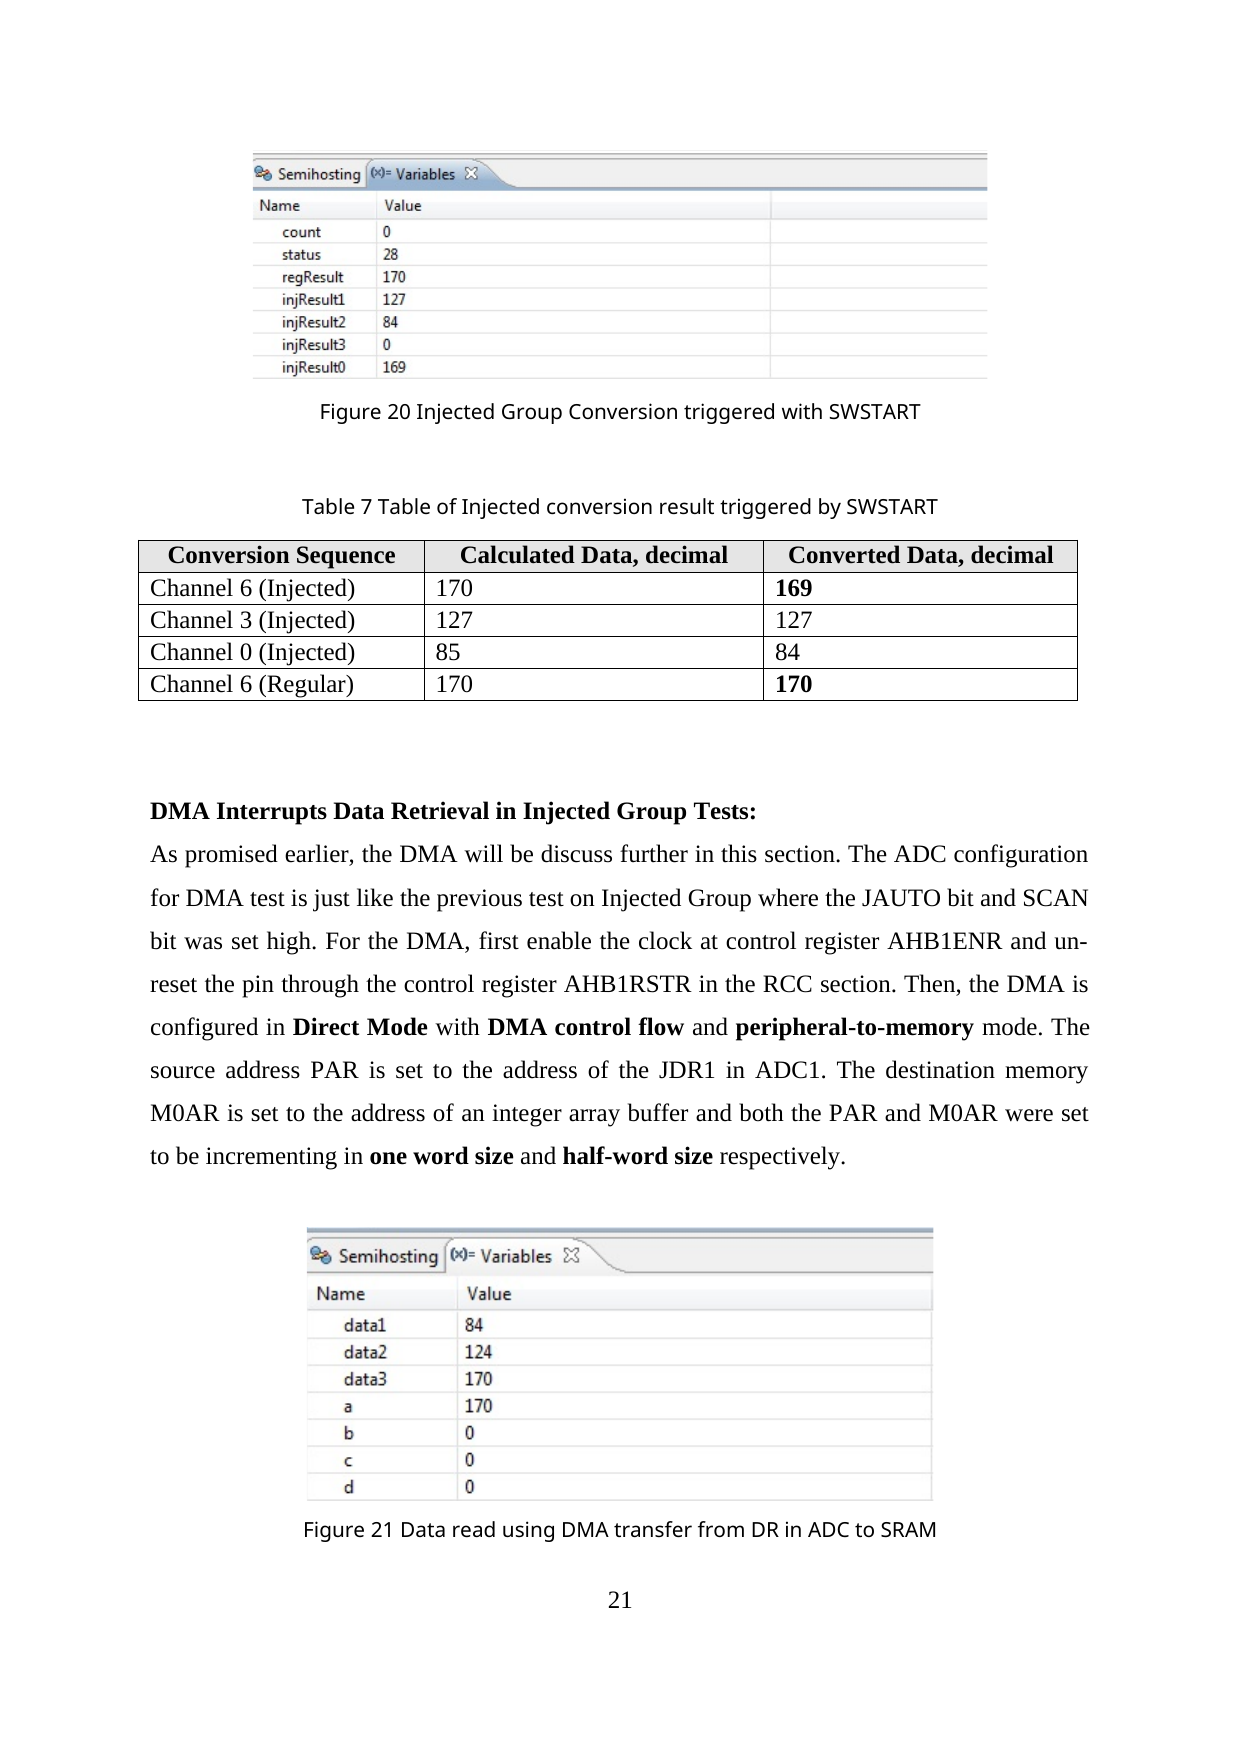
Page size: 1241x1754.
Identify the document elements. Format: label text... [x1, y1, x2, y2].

table_cell Channel 3 (Injected) [139, 605, 424, 636]
table_cell 169 [764, 573, 1077, 604]
table_header Conversion Sequence [139, 541, 424, 572]
table_cell 170 [764, 669, 1077, 700]
subtitle DMA Interrupts Data Retrieval in Injected Group Tests: [150, 796, 1090, 825]
text As promised earlier, the DMA will be discuss further in this section. The ADC configuration for DMA test is just like the previous test on Injected Group where the JAUTO bit and SCAN bit was set high. For the DMA, first enable the clock at control register AHB1ENR and un-reset the pin through the control register AHB1RSTR in the RCC section. Then, the DMA is configured in Direct Mode with DMA control flow and peripheral-to-memory mode. The source address PAR is set to the address of the JDR1 in ADC1. The destination memory M0AR is set to the address of an integer array buffer and both the PAR and M0AR were set to be incrementing in one word size and half-word size respectively. [150, 839, 1090, 1170]
picture [252, 150, 988, 379]
table_cell 127 [425, 605, 763, 636]
table_header Converted Data, decimal [764, 541, 1077, 572]
table_cell Channel 6 (Regular) [139, 669, 424, 700]
text Figure 20 Injected Group Conversion triggered with SWSTART [150, 397, 1090, 426]
table_header Calculated Data, decimal [425, 541, 763, 572]
table_cell 84 [764, 637, 1077, 668]
table_cell 170 [425, 573, 763, 604]
text Table 7 Table of Injected conversion result triggered by SWSTART [150, 492, 1090, 521]
text Figure 21 Data read using DMA transfer from DR in ADC to SRAM [150, 1516, 1090, 1544]
table_cell Channel 6 (Injected) [139, 573, 424, 604]
picture [306, 1227, 934, 1501]
table_cell Channel 0 (Injected) [139, 637, 424, 668]
table_cell 85 [425, 637, 763, 668]
table_cell 127 [764, 605, 1077, 636]
table_cell 170 [425, 669, 763, 700]
